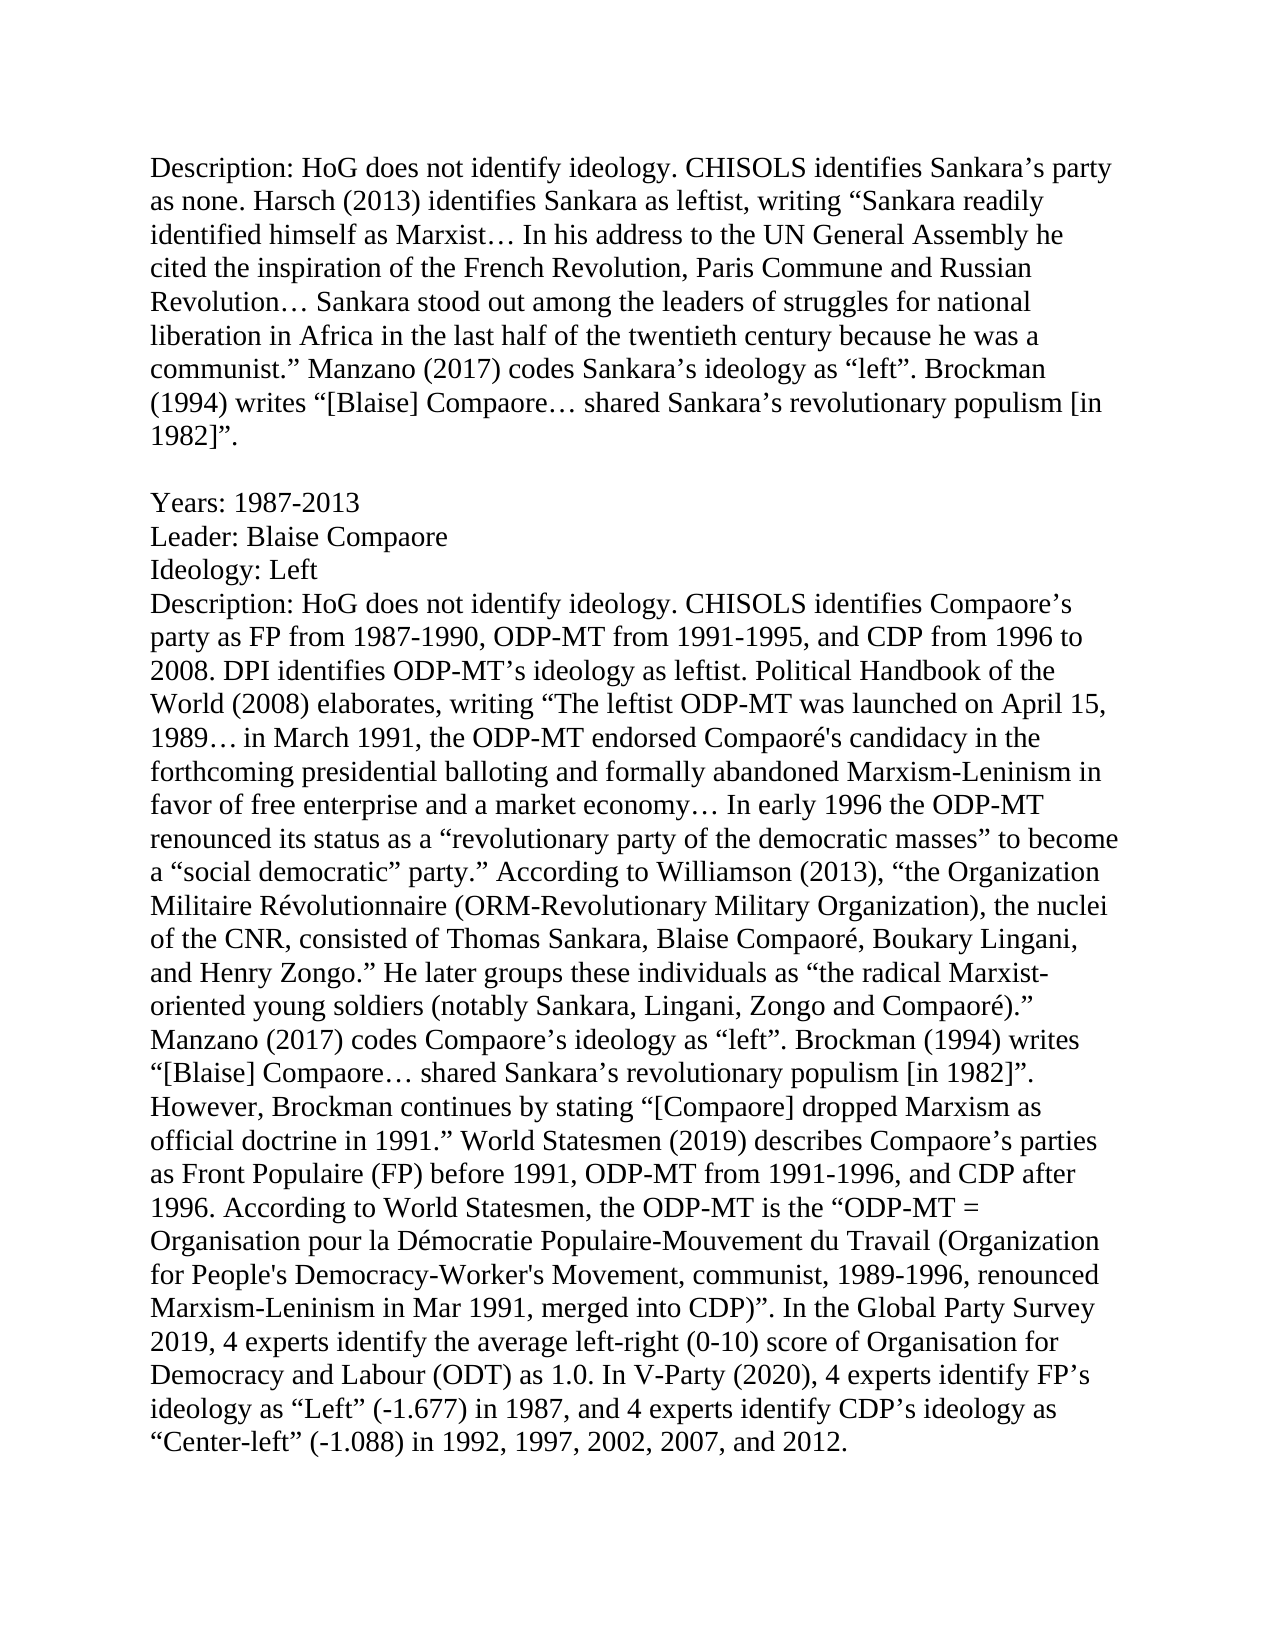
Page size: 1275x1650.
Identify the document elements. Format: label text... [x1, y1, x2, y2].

text Leader: Blaise Compaore [150, 519, 1125, 552]
text Ideology: Left [150, 552, 1125, 586]
text Description: HoG does not identify ideology. CHISOLS identifies Compaore’s party as FP from 1987-1990, ODP-MT from 1991-1995, and CDP from 1996 to 2008. DPI identifies ODP-MT’s ideology as leftist. Political Handbook of the World (2008) elaborates, writing “The leftist ODP-MT was launched on April 15, 1989… in March 1991, the ODP-MT endorsed Compaoré's candidacy in the forthcoming presidential balloting and formally abandoned Marxism-Leninism in favor of free enterprise and a market economy… In early 1996 the ODP-MT renounced its status as a “revolutionary party of the democratic masses” to become a “social democratic” party.” According to Williamson (2013), “the Organization Militaire Révolutionnaire (ORM-Revolutionary Military Organization), the nuclei of the CNR, consisted of Thomas Sankara, Blaise Compaoré, Boukary Lingani, and Henry Zongo.” He later groups these individuals as “the radical Marxist-oriented young soldiers (notably Sankara, Lingani, Zongo and Compaoré).” Manzano (2017) codes Compaore’s ideology as “left”. Brockman (1994) writes “[Blaise] Compaore… shared Sankara’s revolutionary populism [in 1982]”. However, Brockman continues by stating “[Compaore] dropped Marxism as official doctrine in 1991.” World Statesmen (2019) describes Compaore’s parties as Front Populaire (FP) before 1991, ODP-MT from 1991-1996, and CDP after 1996. According to World Statesmen, the ODP-MT is the “ODP-MT = Organisation pour la Démocratie Populaire-Mouvement du Travail (Organization for People's Democracy-Worker's Movement, communist, 1989-1996, renounced Marxism-Leninism in Mar 1991, merged into CDP)”. In the Global Party Survey 2019, 4 experts identify the average left-right (0-10) score of Organisation for Democracy and Labour (ODT) as 1.0. In V-Party (2020), 4 experts identify FP’s ideology as “Left” (-1.677) in 1987, and 4 experts identify CDP’s ideology as “Center-left” (-1.088) in 1992, 1997, 2002, 2007, and 2012. [150, 586, 1125, 1458]
text Description: HoG does not identify ideology. CHISOLS identifies Sankara’s party as none. Harsch (2013) identifies Sankara as leftist, writing “Sankara readily identified himself as Marxist… In his address to the UN General Assembly he cited the inspiration of the French Revolution, Paris Commune and Russian Revolution… Sankara stood out among the leaders of struggles for national liberation in Africa in the last half of the twentieth century because he was a communist.” Manzano (2017) codes Sankara’s ideology as “left”. Brockman (1994) writes “[Blaise] Compaore… shared Sankara’s revolutionary populism [in 1982]”. [150, 150, 1125, 452]
text Years: 1987-2013 [150, 485, 1125, 519]
